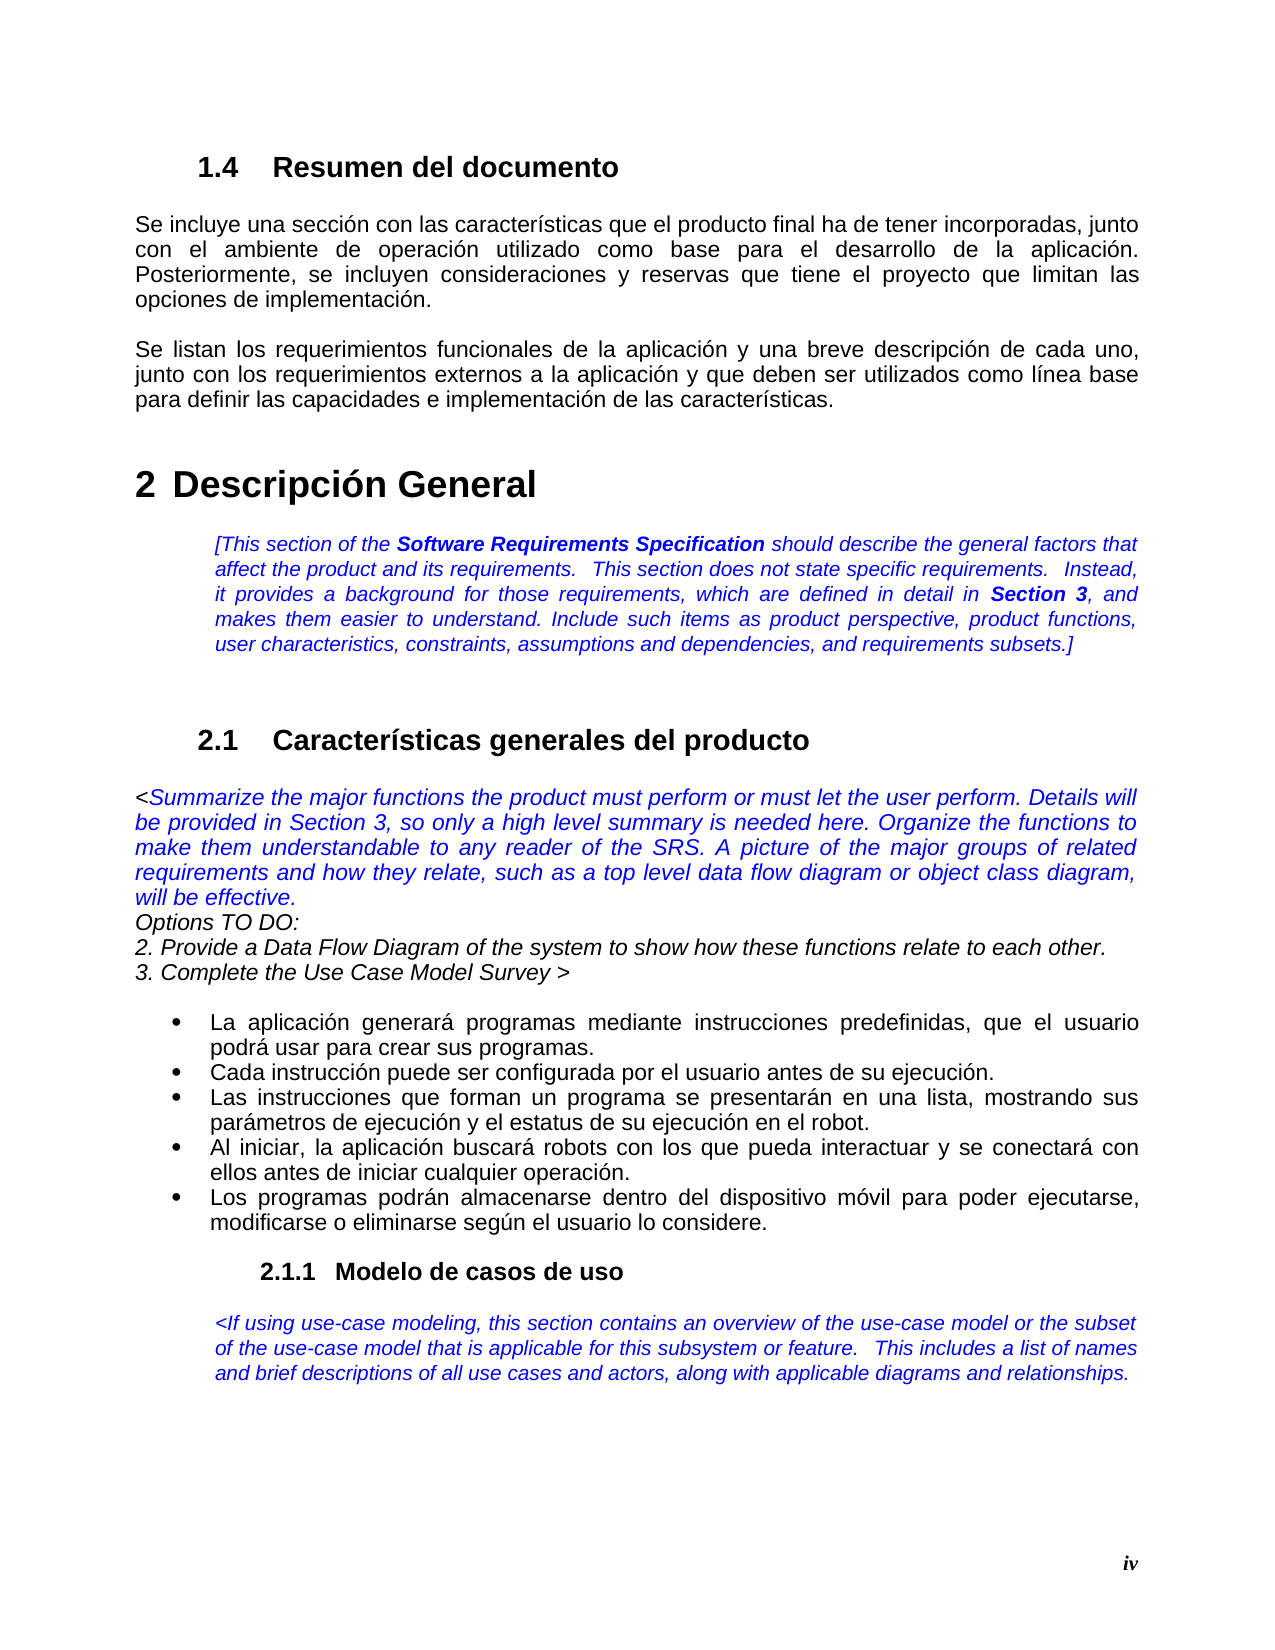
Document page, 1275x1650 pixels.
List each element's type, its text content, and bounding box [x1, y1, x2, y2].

list Al iniciar, la aplicación buscará robots con los que pueda interactuar y se conectará con ellos antes de iniciar cualquier operación. [172, 1135, 1140, 1185]
subtitle Modelo de casos de uso [260, 1260, 1140, 1285]
subtitle Resumen del documento [197, 150, 1140, 183]
text Se incluye una sección con las características que el producto final ha de tener incorporadas, junto con el ambiente de operación utilizado como base para el desarrollo de la aplicación. Posteriormente, se incluyen consideraciones y reservas que tiene el proyecto que limitan las opciones de implementación. [135, 213, 1140, 313]
text Options TO DO: [135, 910, 1140, 935]
text <Summarize the major functions the product must perform or must let the user perform. Details will be provided in Section 3, so only a high level summary is needed here. Organize the functions to make them understandable to any reader of the SRS. A picture of the major groups of related requirements and how they relate, such as a top level data flow diagram or object class diagram, will be effective. [135, 785, 1140, 910]
text Se listan los requerimientos funcionales de la aplicación y una breve descripción de cada uno, junto con los requerimientos externos a la aplicación y que deben ser utilizados como línea base para definir las capacidades e implementación de las características. [135, 338, 1140, 413]
list Los programas podrán almacenarse dentro del dispositivo móvil para poder ejecutarse, modificarse o eliminarse según el usuario lo considere. [172, 1185, 1140, 1235]
text [This section of the Software Requirements Specification should describe the general factors that affect the product and its requirements. This section does not state specific requirements. Instead, it provides a background for those requirements, which are defined in detail in Section 3, and makes them easier to understand. Include such items as product perspective, product functions, user characteristics, constraints, assumptions and dependencies, and requirements subsets.] [215, 531, 1140, 656]
subtitle Descripción General [135, 463, 1140, 506]
list Cada instrucción puede ser configurada por el usuario antes de su ejecución. [172, 1060, 1140, 1085]
subtitle Características generales del producto [197, 722, 1140, 756]
text 2. Provide a Data Flow Diagram of the system to show how these functions relate to each other. [135, 935, 1140, 960]
text 3. Complete the Use Case Model Survey > [135, 960, 1140, 985]
list La aplicación generará programas mediante instrucciones predefinidas, que el usuario podrá usar para crear sus programas. [172, 1010, 1140, 1060]
list Las instrucciones que forman un programa se presentarán en una lista, mostrando sus parámetros de ejecución y el estatus de su ejecución en el robot. [172, 1085, 1140, 1135]
text <If using use-case modeling, this section contains an overview of the use-case model or the subset of the use-case model that is applicable for this subsystem or feature. This includes a list of names and brief descriptions of all use cases and actors, along with applicable diagrams and relationships. [215, 1310, 1140, 1385]
